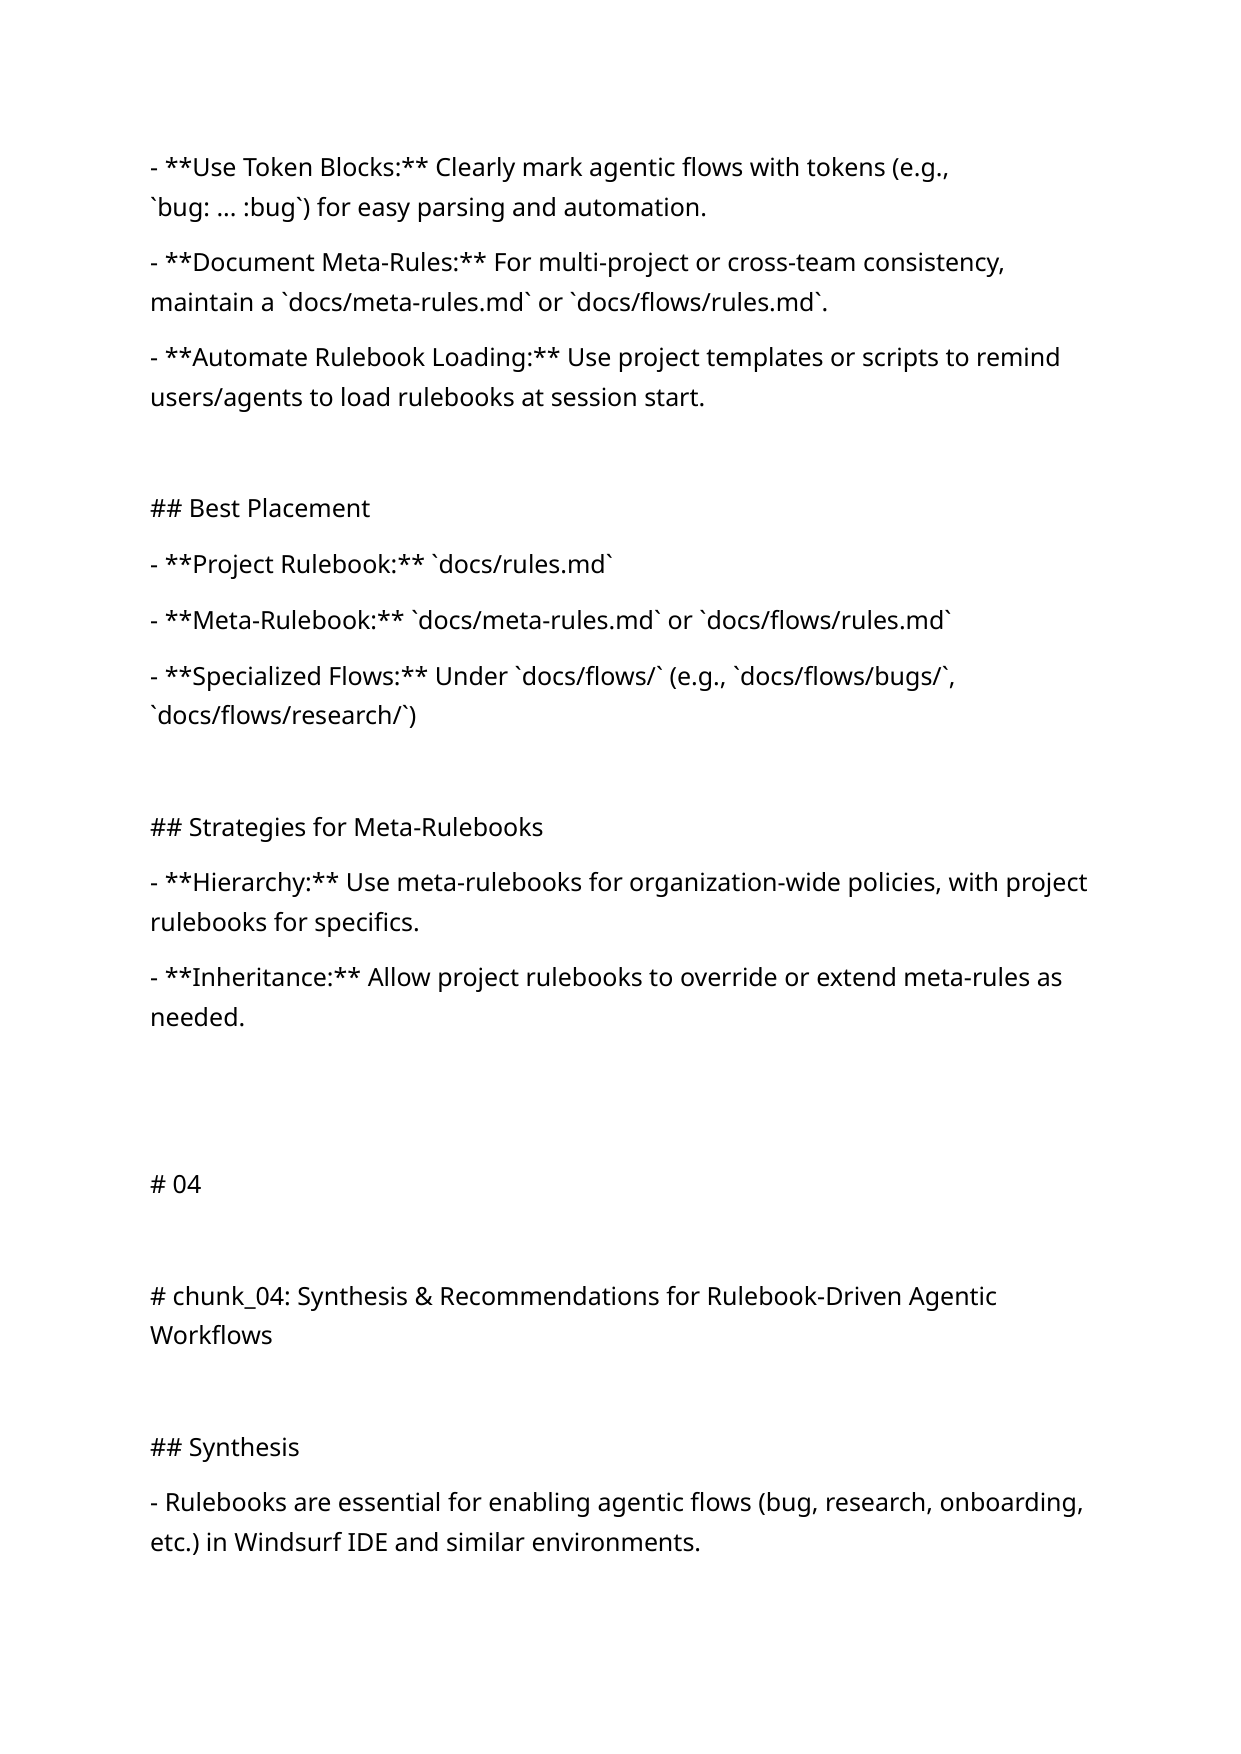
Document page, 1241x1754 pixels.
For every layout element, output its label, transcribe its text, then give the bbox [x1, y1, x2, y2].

text - Rulebooks are essential for enabling agentic flows (bug, research, onboarding, etc.) in Windsurf IDE and similar environments. [150, 1485, 1090, 1558]
text - **Inheritance:** Allow project rulebooks to override or extend meta-rules as needed. [150, 960, 1090, 1033]
text - **Use Token Blocks:** Clearly mark agentic flows with tokens (e.g., `bug: ... :bug`) for easy parsing and automation. [150, 150, 1090, 223]
text - **Hierarchy:** Use meta-rulebooks for organization-wide policies, with project rulebooks for specifics. [150, 865, 1090, 938]
text - **Specialized Flows:** Under `docs/flows/` (e.g., `docs/flows/bugs/`, `docs/flows/research/`) [150, 658, 1090, 732]
text # chunk_04: Synthesis & Recommendations for Rulebook-Driven Agentic Workflows [150, 1278, 1090, 1352]
text ## Strategies for Meta-Rulebooks [150, 809, 1090, 843]
text ## Best Placement [150, 491, 1090, 525]
text - **Project Rulebook:** `docs/rules.md` [150, 547, 1090, 581]
text - **Document Meta-Rules:** For multi-project or cross-team consistency, maintain a `docs/meta-rules.md` or `docs/flows/rules.md`. [150, 245, 1090, 318]
text - **Meta-Rulebook:** `docs/meta-rules.md` or `docs/flows/rules.md` [150, 602, 1090, 637]
text # 04 [150, 1167, 1090, 1201]
text - **Automate Rulebook Loading:** Use project templates or scripts to remind users/agents to load rulebooks at session start. [150, 340, 1090, 413]
text ## Synthesis [150, 1429, 1090, 1463]
